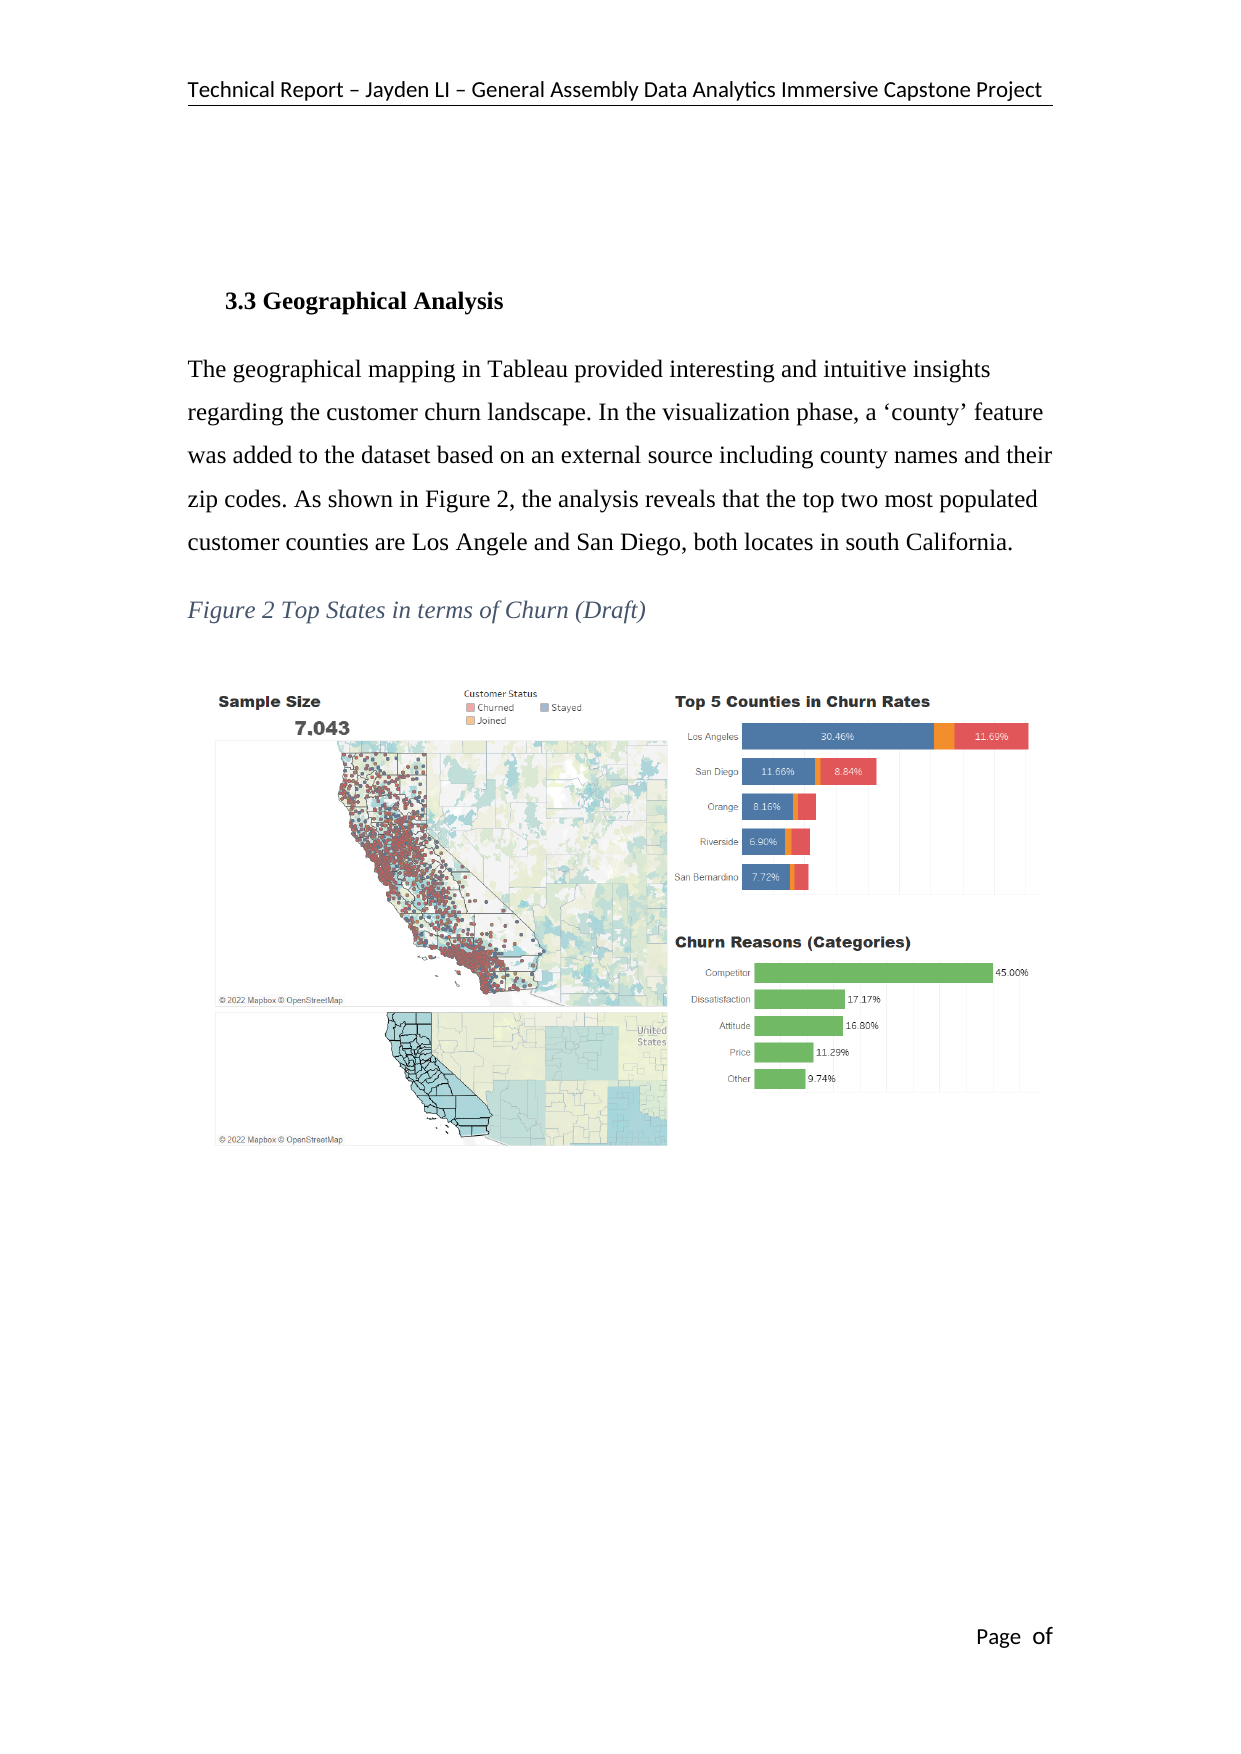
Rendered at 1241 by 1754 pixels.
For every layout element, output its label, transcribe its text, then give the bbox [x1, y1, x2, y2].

text The geographical mapping in Tableau provided interesting and intuitive insights regarding the customer churn landscape. In the visualization phase, a ‘county’ feature was added to the dataset based on an external source including county names and their zip codes. As shown in Figure 2, the analysis reveals that the top two most populated customer counties are Los Angele and San Diego, both locates in south California. [187, 354, 1053, 556]
text Geographical Analysis [225, 286, 1053, 315]
text Figure 2 Top States in terms of Churn (Draft) [187, 595, 1053, 624]
